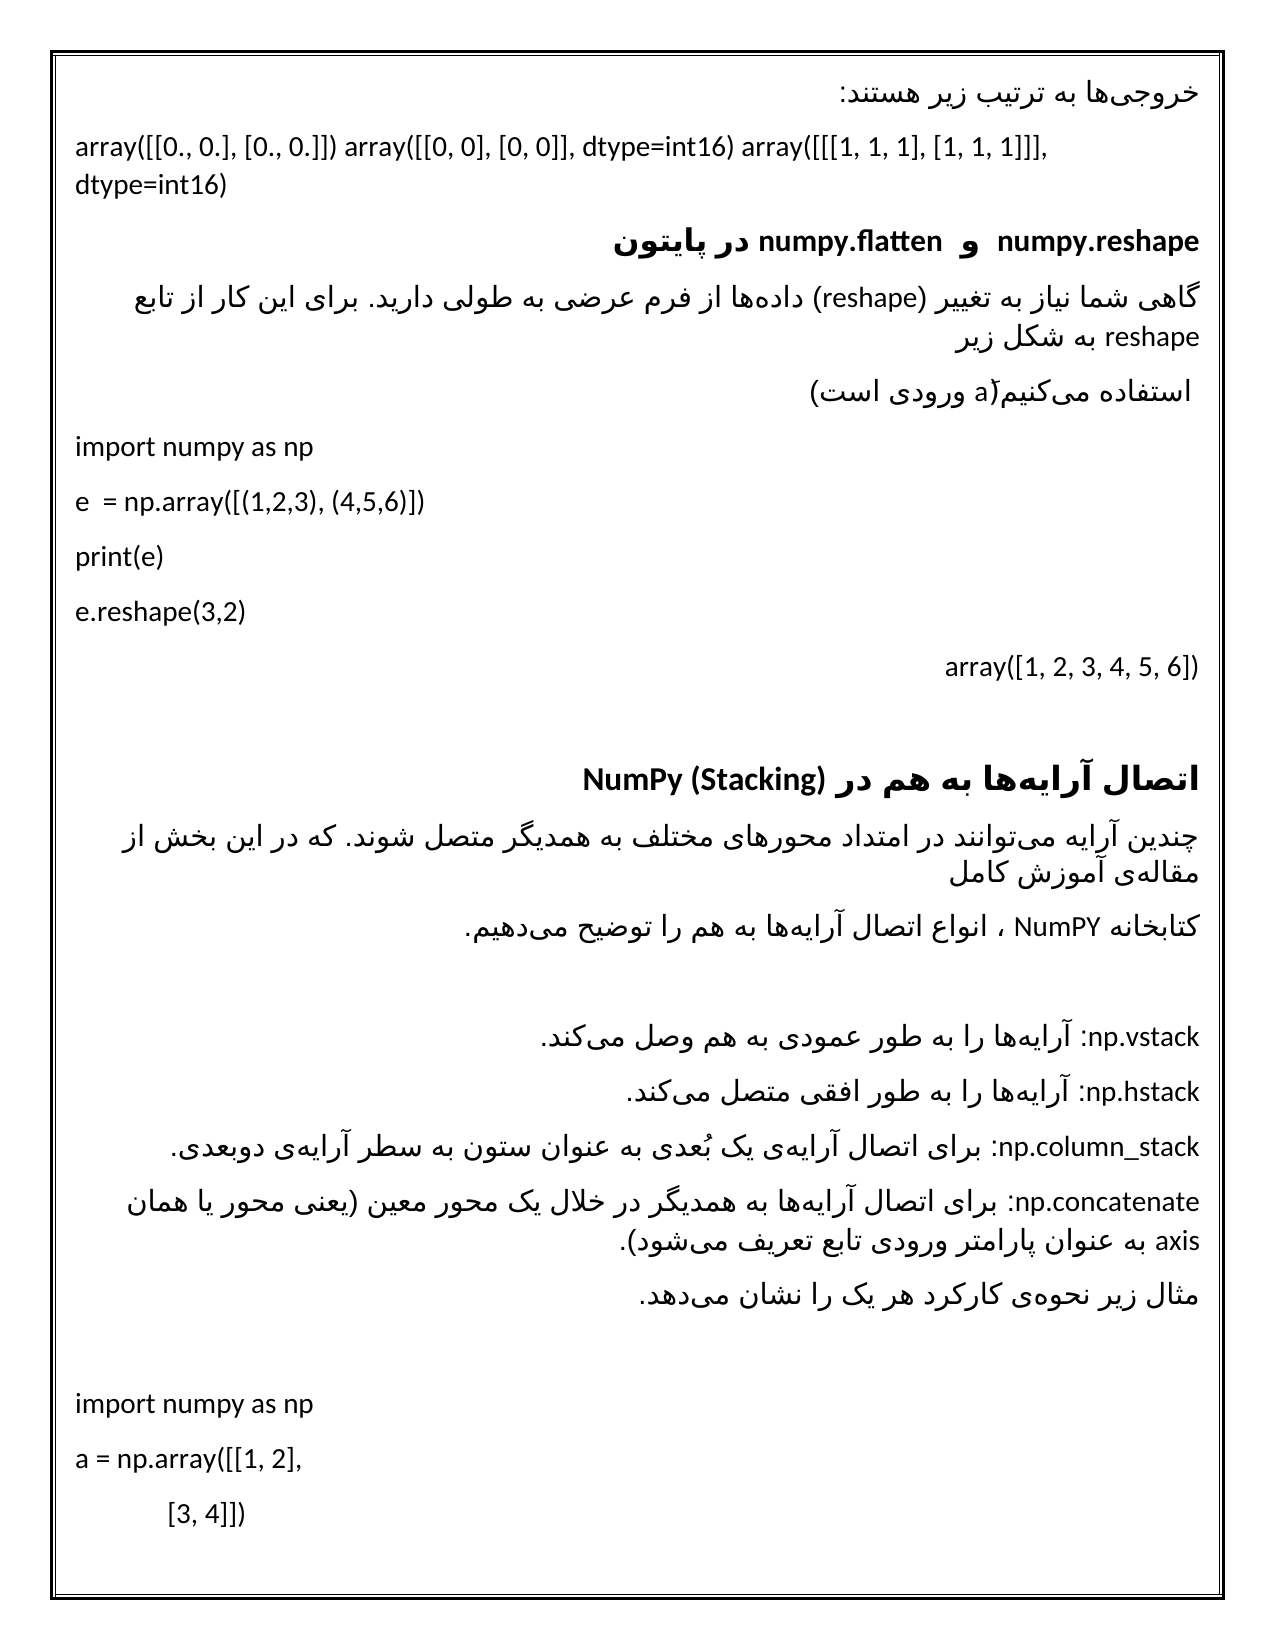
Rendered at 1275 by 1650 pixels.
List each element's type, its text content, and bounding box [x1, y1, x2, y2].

text numpy.reshape و numpy.flatten در پایتون [75, 221, 1200, 259]
text a = np.array([[1, 2], [75, 1440, 1200, 1476]
text چندین آرایه می‌توانند در امتداد محورهای مختلف به همدیگر متصل شوند. که در این بخش از مقاله‌ی آموزش کامل [75, 819, 1200, 889]
text [3, 4]]) [75, 1495, 1200, 1531]
text array([1, 2, 3, 4, 5, 6]) [75, 648, 1200, 684]
text print(e) [75, 538, 1200, 574]
text np.vstack: آرایه‌ها را به طور عمودی به هم وصل می‌کند. [75, 1018, 1200, 1054]
text array([[0., 0.], [0., 0.]]) array([[0, 0], [0, 0]], dtype=int16) array([[[1, 1, 1], [1, 1, 1]]], dtype=int16) [75, 128, 1200, 202]
text مثال زیر نحوه‌ی کارکرد هر یک را نشان می‌دهد. [75, 1277, 1200, 1311]
text import numpy as np [75, 428, 1200, 463]
text اتصال آرایه‌ها به هم در NumPy (Stacking) [75, 758, 1200, 799]
text استفاده می‌کنیم(َa ورودی است) [75, 373, 1200, 408]
text np.concatenate: برای اتصال آرایه‌ها به همدیگر در خلال یک محور معین (یعنی محور یا همان axis به عنوان پارامتر ورودی تابع تعریف می‌شود). [75, 1183, 1200, 1258]
text e.reshape(3,2) [75, 593, 1200, 629]
text np.column_stack: برای اتصال آرایه‌ی یک بُعدی به عنوان ستون به سطر آرایه‌ی دوبعدی. [75, 1128, 1200, 1164]
text np.hstack: آرایه‌ها را به طور افقی متصل می‌کند. [75, 1073, 1200, 1109]
text کتابخانه NumPY ، انواع اتصال آرایه‌ها به هم را توضیح می‌دهیم. [75, 908, 1200, 944]
text خروجی‌ها به ترتیب زیر هستند: [75, 75, 1200, 108]
text import numpy as np [75, 1385, 1200, 1421]
text e = np.array([(1,2,3), (4,5,6)]) [75, 483, 1200, 518]
text گاهی شما نیاز به تغییر (reshape) داده‌ها از فرم عرضی به طولی دارید. برای این کار از تابع reshape به شکل زیر [75, 279, 1200, 353]
